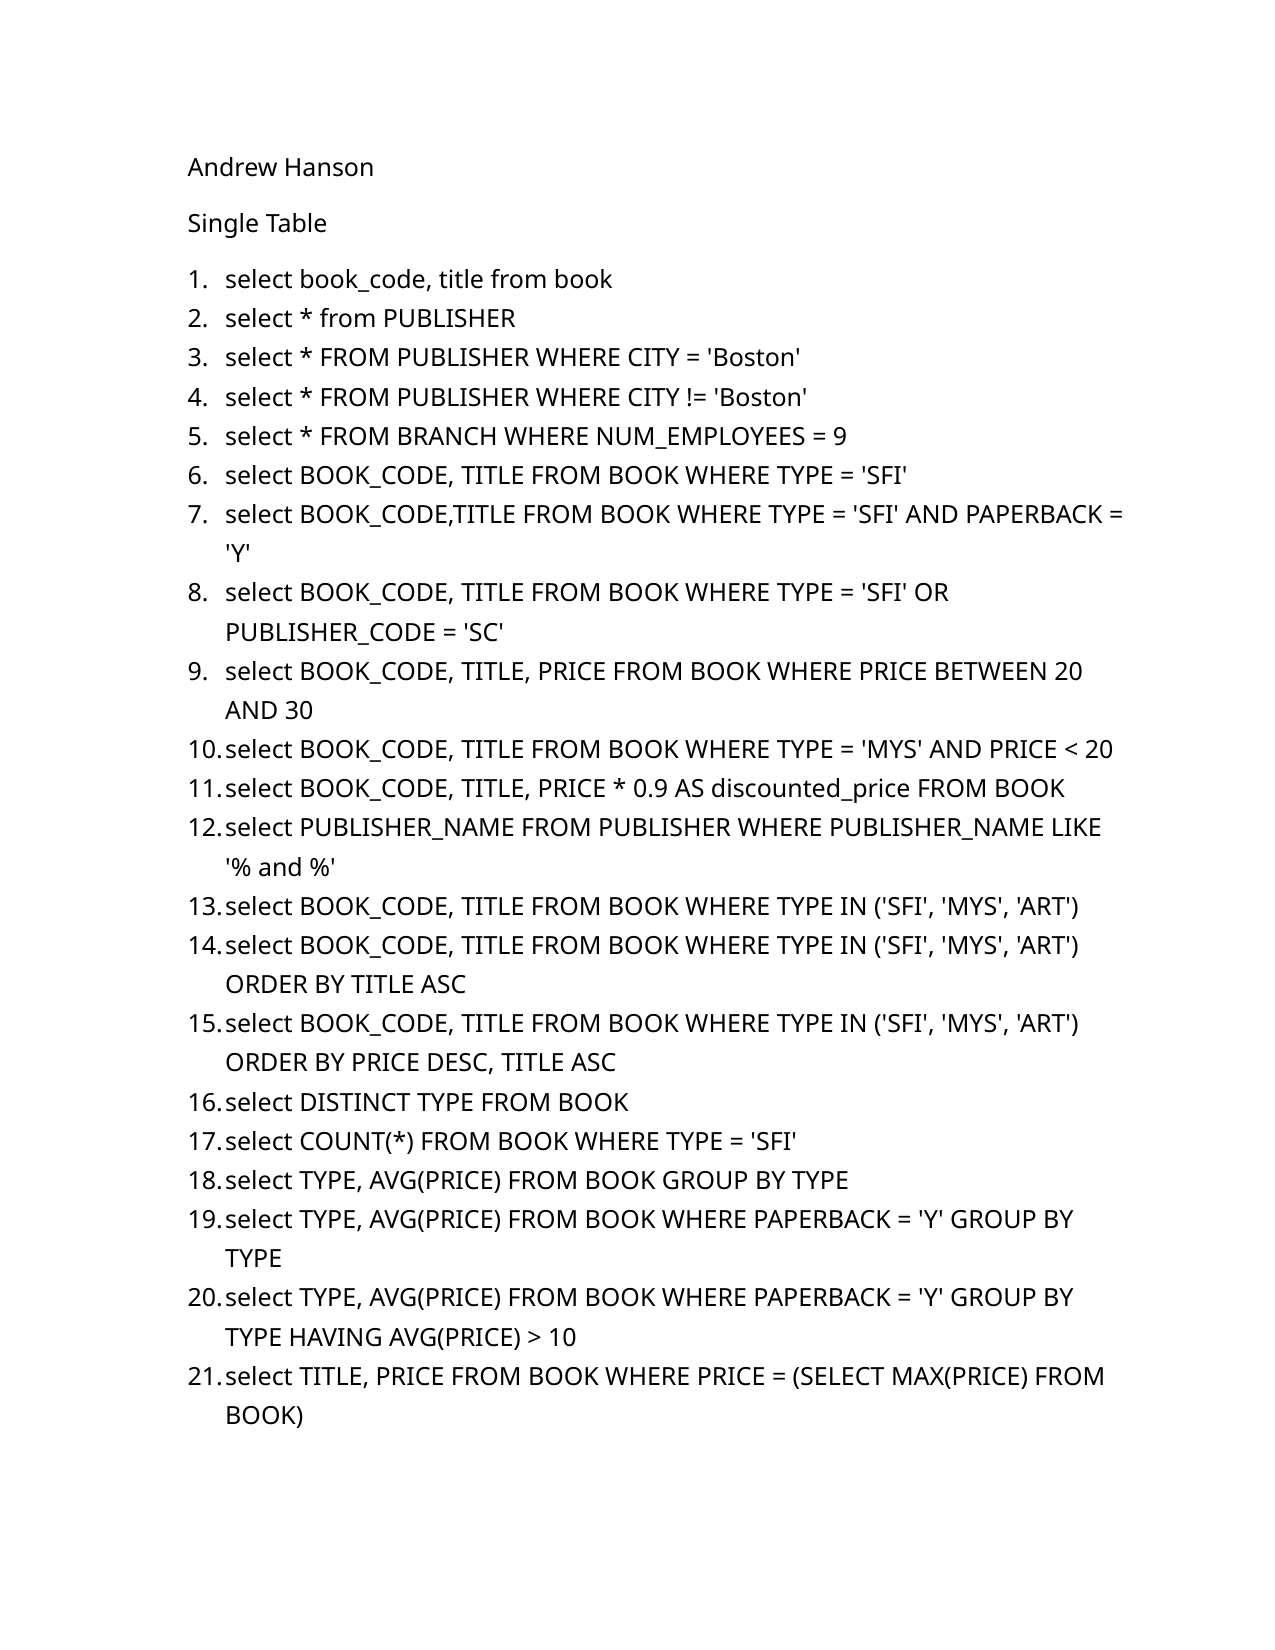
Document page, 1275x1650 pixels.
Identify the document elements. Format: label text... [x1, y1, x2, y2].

list select BOOK_CODE, TITLE FROM BOOK WHERE TYPE = 'MYS' AND PRICE < 20 [187, 732, 1125, 766]
list select TYPE, AVG(PRICE) FROM BOOK GROUP BY TYPE [187, 1162, 1125, 1197]
list select BOOK_CODE, TITLE FROM BOOK WHERE TYPE IN ('SFI', 'MYS', 'ART') [187, 888, 1125, 922]
list select BOOK_CODE, TITLE FROM BOOK WHERE TYPE = 'SFI' [187, 457, 1125, 492]
list select TYPE, AVG(PRICE) FROM BOOK WHERE PAPERBACK = 'Y' GROUP BY TYPE HAVING AVG(PRICE) > 10 [187, 1280, 1125, 1353]
list select BOOK_CODE, TITLE, PRICE * 0.9 AS discounted_price FROM BOOK [187, 771, 1125, 805]
list select COUNT(*) FROM BOOK WHERE TYPE = 'SFI' [187, 1123, 1125, 1157]
list select * FROM PUBLISHER WHERE CITY = 'Boston' [187, 340, 1125, 374]
list select * FROM BRANCH WHERE NUM_EMPLOYEES = 9 [187, 418, 1125, 452]
list select BOOK_CODE,TITLE FROM BOOK WHERE TYPE = 'SFI' AND PAPERBACK = 'Y' [187, 497, 1125, 570]
list select BOOK_CODE, TITLE, PRICE FROM BOOK WHERE PRICE BETWEEN 20 AND 30 [187, 653, 1125, 727]
list select TITLE, PRICE FROM BOOK WHERE PRICE = (SELECT MAX(PRICE) FROM BOOK) [187, 1358, 1125, 1432]
list select book_code, title from book [187, 262, 1125, 296]
list select DISTINCT TYPE FROM BOOK [187, 1084, 1125, 1118]
text Single Table [187, 206, 1125, 240]
list select BOOK_CODE, TITLE FROM BOOK WHERE TYPE IN ('SFI', 'MYS', 'ART') ORDER BY PRICE DESC, TITLE ASC [187, 1006, 1125, 1079]
list select TYPE, AVG(PRICE) FROM BOOK WHERE PAPERBACK = 'Y' GROUP BY TYPE [187, 1202, 1125, 1275]
text Andrew Hanson [187, 150, 1125, 184]
list select PUBLISHER_NAME FROM PUBLISHER WHERE PUBLISHER_NAME LIKE '% and %' [187, 810, 1125, 883]
list select * from PUBLISHER [187, 301, 1125, 335]
list select BOOK_CODE, TITLE FROM BOOK WHERE TYPE = 'SFI' OR PUBLISHER_CODE = 'SC' [187, 575, 1125, 648]
list select BOOK_CODE, TITLE FROM BOOK WHERE TYPE IN ('SFI', 'MYS', 'ART') ORDER BY TITLE ASC [187, 927, 1125, 1001]
list select * FROM PUBLISHER WHERE CITY != 'Boston' [187, 379, 1125, 413]
